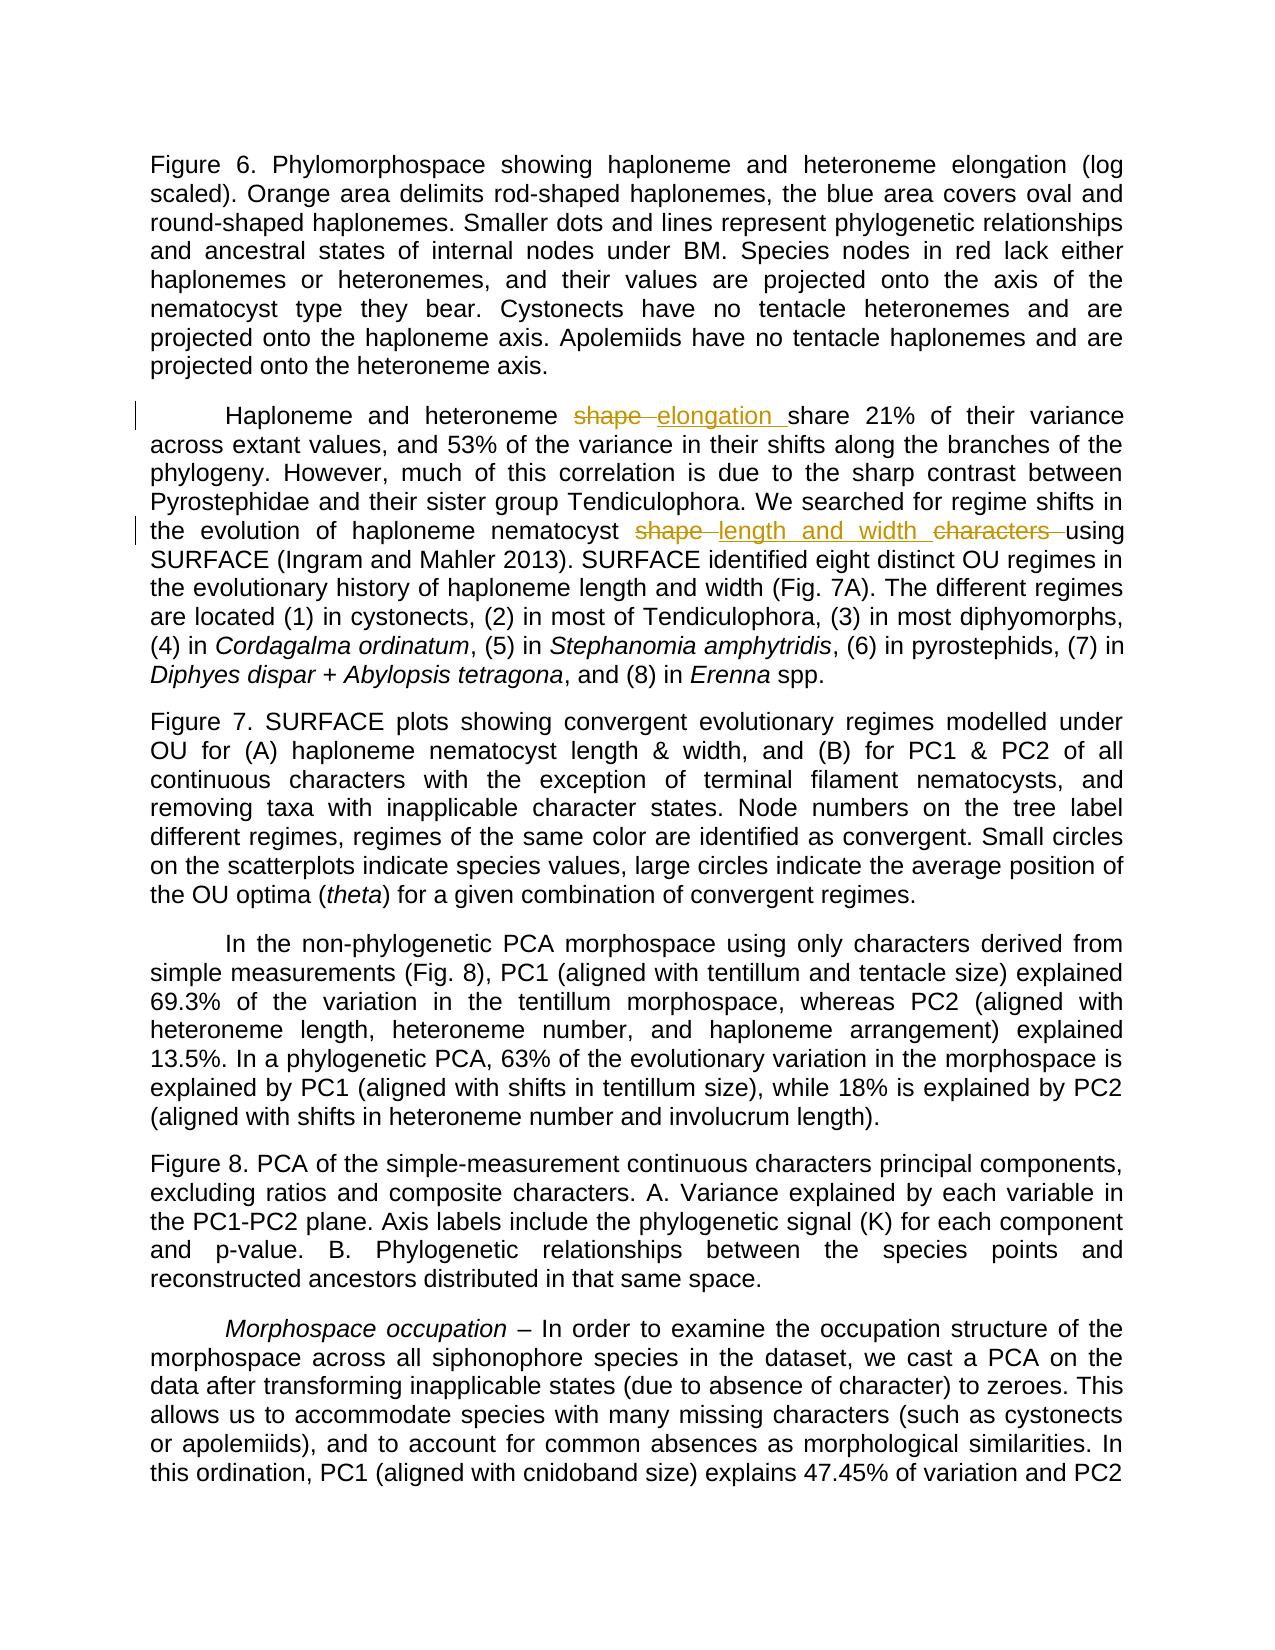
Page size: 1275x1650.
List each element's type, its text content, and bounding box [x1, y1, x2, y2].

text Figure 6. Phylomorphospace showing haploneme and heteroneme elongation (log scaled). Orange area delimits rod-shaped haplonemes, the blue area covers oval and round-shaped haplonemes. Smaller dots and lines represent phylogenetic relationships and ancestral states of internal nodes under BM. Species nodes in red lack either haplonemes or heteronemes, and their values are projected onto the axis of the nematocyst type they bear. Cystonects have no tentacle heteronemes and are projected onto the haploneme axis. Apolemiids have no tentacle haplonemes and are projected onto the heteroneme axis. [150, 150, 1125, 380]
text Figure 7. SURFACE plots showing convergent evolutionary regimes modelled under OU for (A) haploneme nematocyst length & width, and (B) for PC1 & PC2 of all continuous characters with the exception of terminal filament nematocysts, and removing taxa with inapplicable character states. Node numbers on the tree label different regimes, regimes of the same color are identified as convergent. Small circles on the scatterplots indicate species values, large circles indicate the average position of the OU optima (theta) for a given combination of convergent regimes. [150, 707, 1125, 908]
text Haploneme and heteroneme share 21% of their variance across extant values, and 53% of the variance in their shifts along the branches of the phylogeny. However, much of this correlation is due to the sharp contrast between Pyrostephidae and their sister group Tendiculophora. We searched for regime shifts in the evolution of haploneme nematocyst using SURFACE (Ingram and Mahler 2013). SURFACE identified eight distinct OU regimes in the evolutionary history of haploneme length and width (Fig. 7A). The different regimes are located (1) in cystonects, (2) in most of Tendiculophora, (3) in most diphyomorphs, (4) in Cordagalma ordinatum, (5) in Stephanomia amphytridis, (6) in pyrostephids, (7) in Diphyes dispar + Abylopsis tetragona, and (8) in Erenna spp. [150, 401, 1125, 688]
text In the non-phylogenetic PCA morphospace using only characters derived from simple measurements (Fig. 8), PC1 (aligned with tentillum and tentacle size) explained 69.3% of the variation in the tentillum morphospace, whereas PC2 (aligned with heteroneme length, heteroneme number, and haploneme arrangement) explained 13.5%. In a phylogenetic PCA, 63% of the evolutionary variation in the morphospace is explained by PC1 (aligned with shifts in tentillum size), while 18% is explained by PC2 (aligned with shifts in heteroneme number and involucrum length). [150, 929, 1125, 1130]
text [150, 1314, 1125, 1486]
text Figure 8. PCA of the simple-measurement continuous characters principal components, excluding ratios and composite characters. A. Variance explained by each variable in the PC1-PC2 plane. Axis labels include the phylogenetic signal (K) for each component and p-value. B. Phylogenetic relationships between the species points and reconstructed ancestors distributed in that same space. [150, 1149, 1125, 1293]
